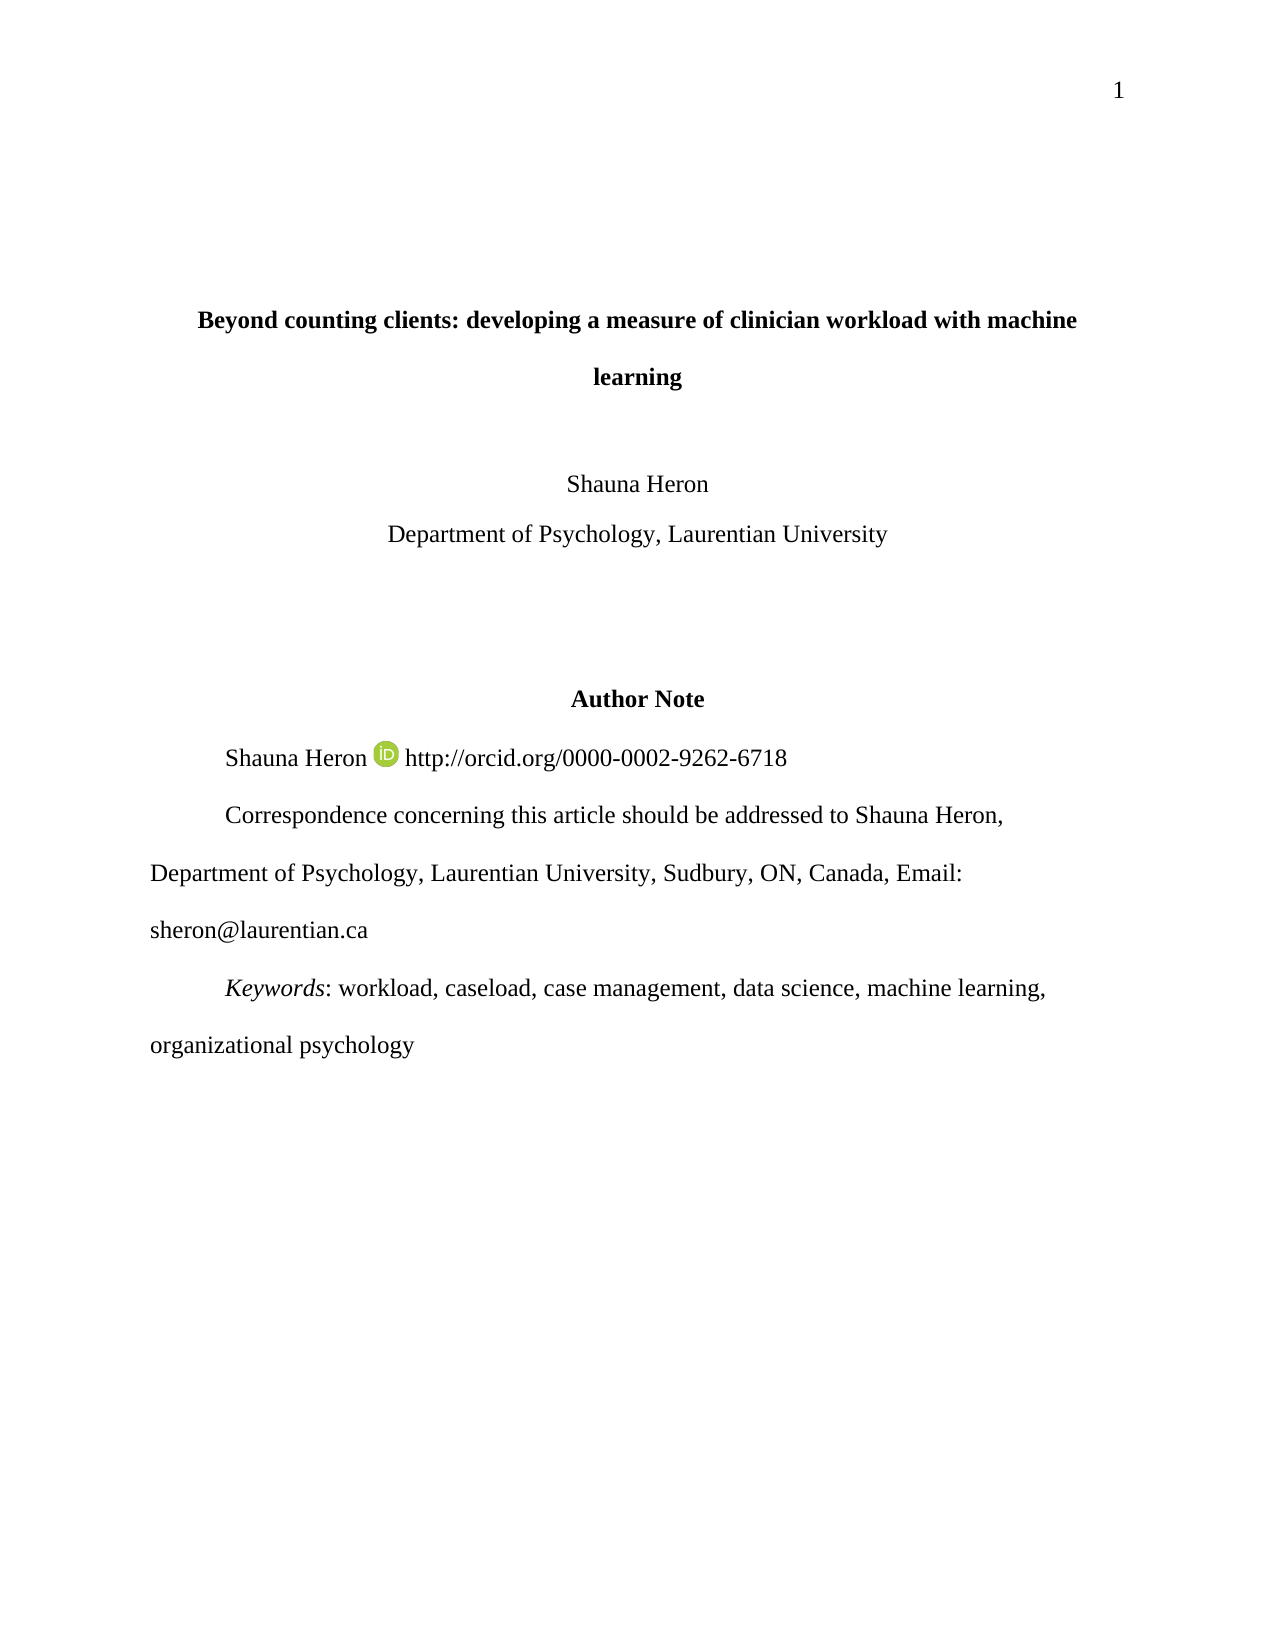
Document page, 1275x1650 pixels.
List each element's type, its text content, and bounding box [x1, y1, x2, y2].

subtitle Author Note [150, 684, 1125, 712]
text Shauna Heron [150, 469, 1125, 498]
picture [373, 741, 399, 767]
subtitle Beyond counting clients: developing a measure of clinician workload with machine learning [150, 305, 1125, 391]
text Shauna Heron http://orcid.org/0000-0002-9262-6718 [150, 741, 1125, 772]
text Correspondence concerning this article should be addressed to Shauna Heron, Department of Psychology, Laurentian University, Sudbury, ON, Canada, Email: sheron@laurentian.ca [150, 800, 1125, 944]
text Keywords: workload, caseload, case management, data science, machine learning, organizational psychology [150, 973, 1125, 1059]
text Department of Psychology, Laurentian University [150, 519, 1125, 548]
